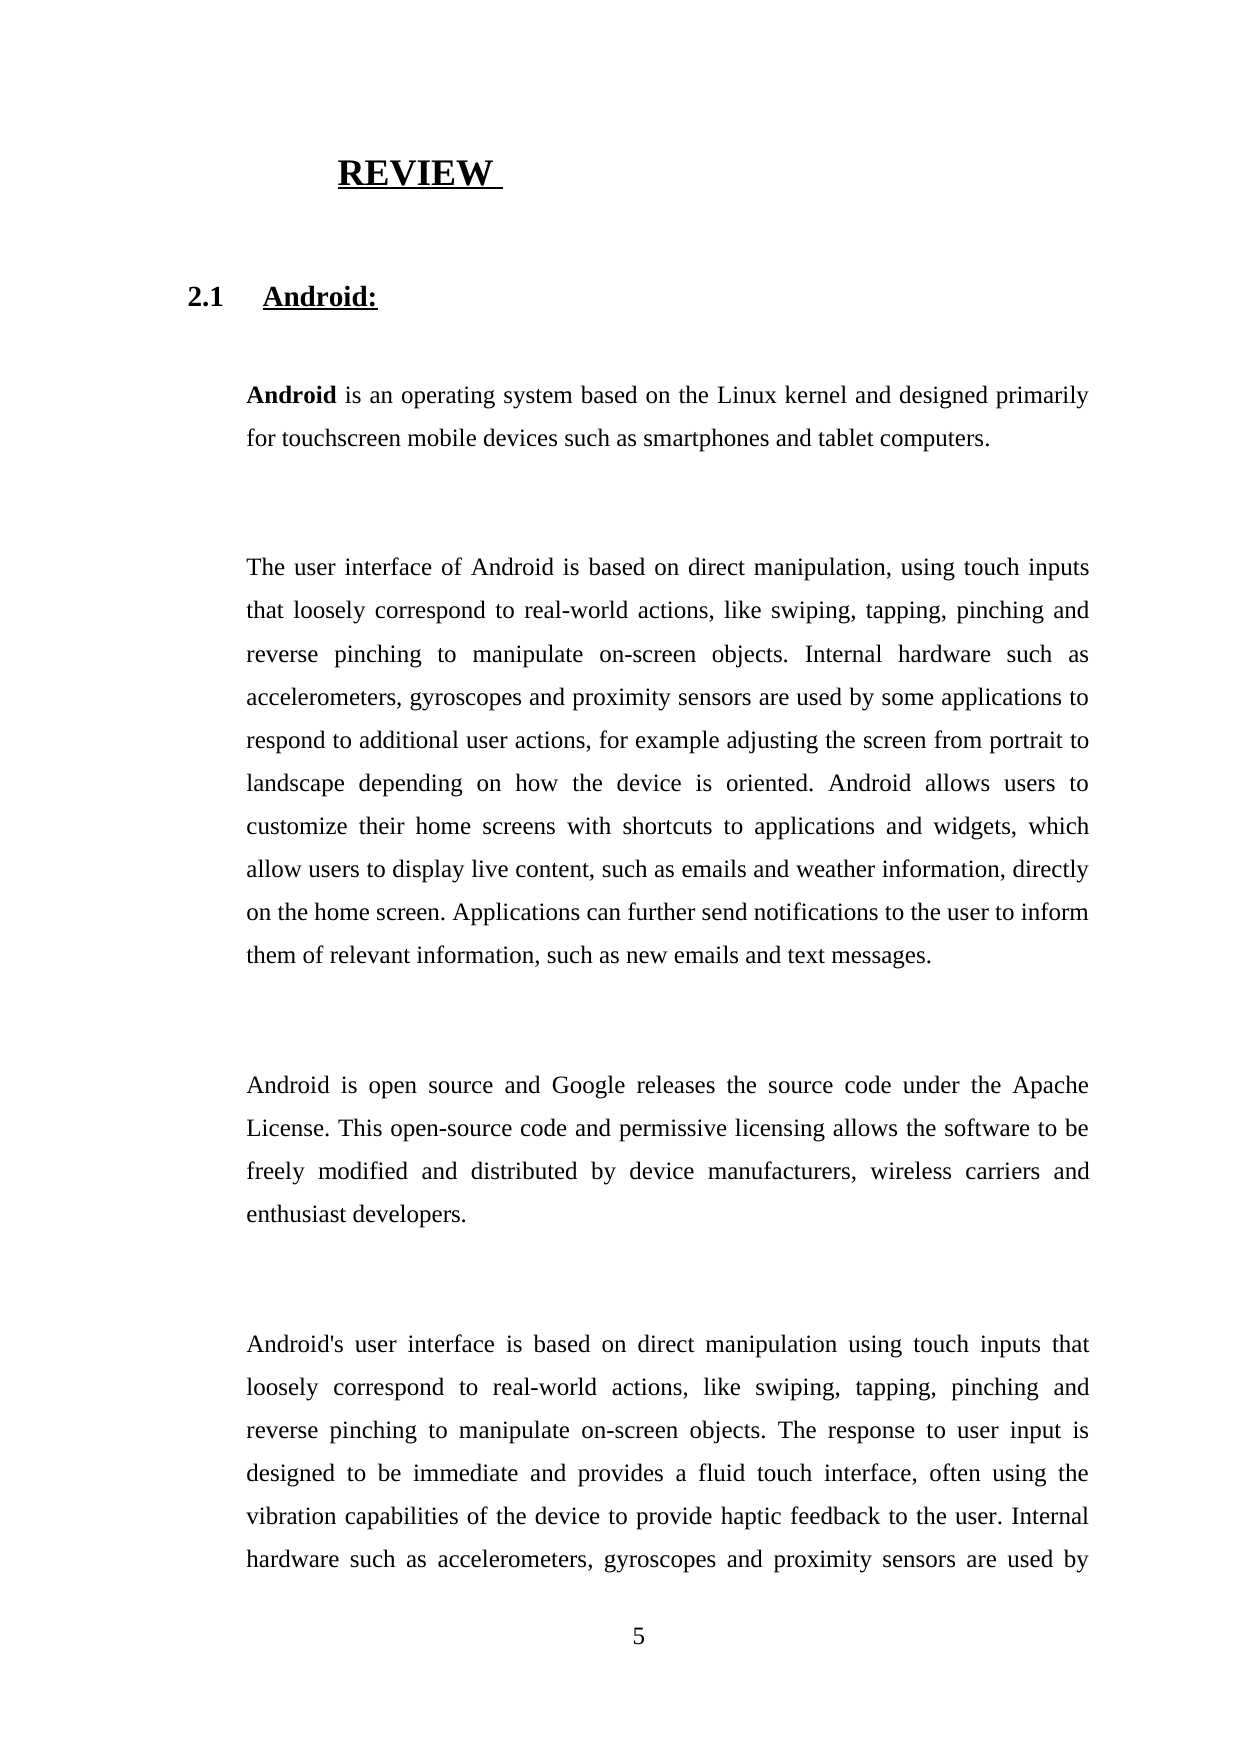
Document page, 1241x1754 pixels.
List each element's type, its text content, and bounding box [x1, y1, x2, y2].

text The user interface of Android is based on direct manipulation, using touch inputs that loosely correspond to real-world actions, like swiping, tapping, pinching and reverse pinching to manipulate on-screen objects. Internal hardware such as accelerometers, gyroscopes and proximity sensors are used by some applications to respond to additional user actions, for example adjusting the screen from portrait to landscape depending on how the device is oriented. Android allows users to customize their home screens with shortcuts to applications and widgets, which allow users to display live content, such as emails and weather information, directly on the home screen. Applications can further send notifications to the user to inform them of relevant information, such as new emails and text messages. [246, 552, 1090, 969]
text Android is open source and Google releases the source code under the Apache License. This open-source code and permissive licensing allows the software to be freely modified and distributed by device manufacturers, wireless carriers and enthusiast developers. [246, 1070, 1090, 1228]
text REVIEW [262, 150, 1090, 193]
text Android is an operating system based on the Linux kernel and designed primarily for touchscreen mobile devices such as smartphones and tablet computers. [246, 380, 1090, 452]
text 2.1 Android: [187, 279, 1090, 313]
